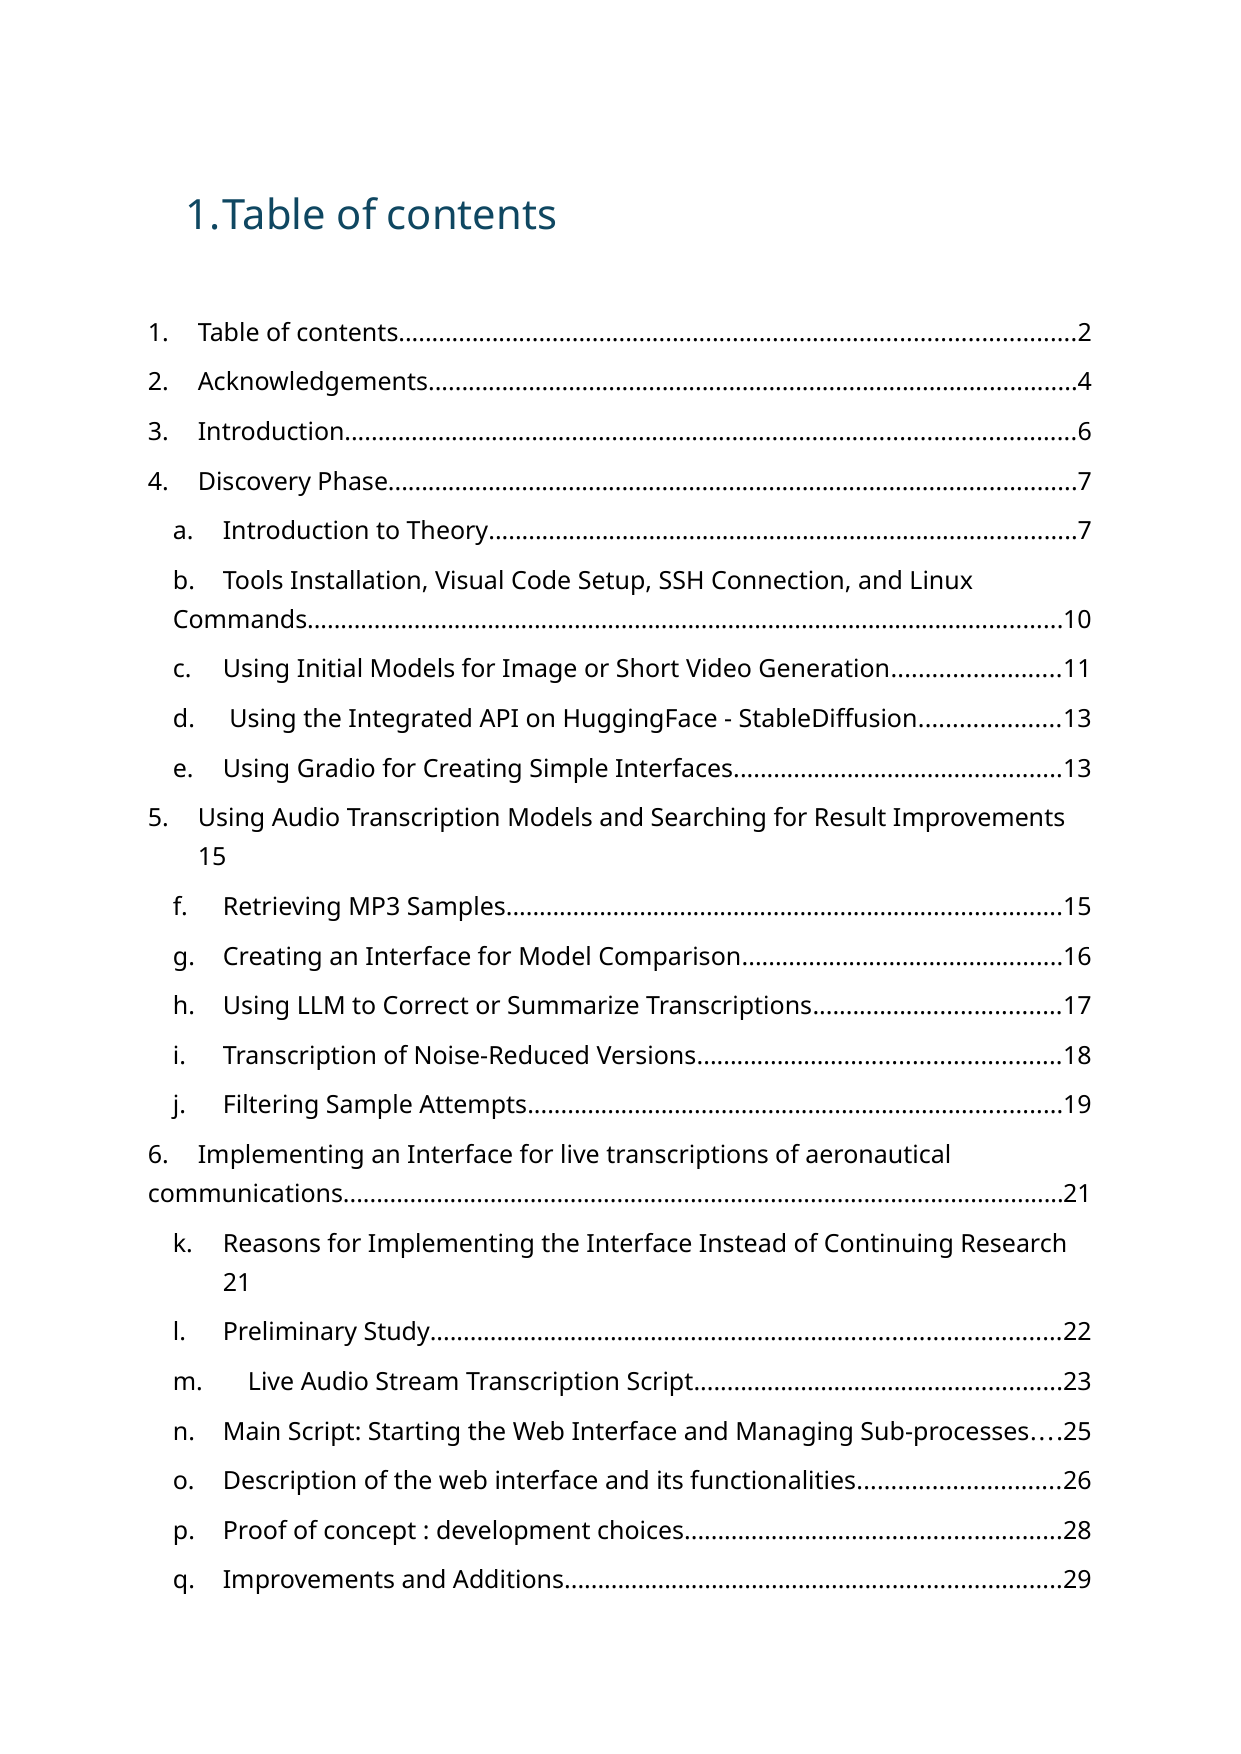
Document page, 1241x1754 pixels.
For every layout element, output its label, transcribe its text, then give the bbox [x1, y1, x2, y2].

text k. Reasons for Implementing the Interface Instead of Continuing Research 21 [173, 1225, 1093, 1298]
text c. Using Initial Models for Image or Short Video Generation 11 [173, 651, 1093, 685]
text a. Introduction to Theory 7 [173, 513, 1093, 547]
text m. Live Audio Stream Transcription Script 23 [173, 1364, 1093, 1398]
text 1. Table of contents 2 [148, 314, 1093, 348]
text e. Using Gradio for Creating Simple Interfaces. 13 [173, 750, 1093, 784]
text 5. Using Audio Transcription Models and Searching for Result Improvements 15 [148, 800, 1093, 873]
subtitle Table of contents [185, 185, 1093, 242]
text f. Retrieving MP3 Samples 15 [173, 889, 1093, 923]
text p. Proof of concept : development choices 28 [173, 1512, 1093, 1546]
text 2. Acknowledgements 4 [148, 364, 1093, 398]
text d. Using the Integrated API on HuggingFace - StableDiffusion 13 [173, 701, 1093, 735]
text h. Using LLM to Correct or Summarize Transcriptions 17 [173, 988, 1093, 1022]
text 3. Introduction 6 [148, 414, 1093, 448]
text n. Main Script: Starting the Web Interface and Managing Sub-processes 25 [173, 1413, 1093, 1447]
text g. Creating an Interface for Model Comparison 16 [173, 938, 1093, 972]
text b. Tools Installation, Visual Code Setup, SSH Connection, and Linux Commands 10 [173, 562, 1093, 636]
text o. Description of the web interface and its functionalities 26 [173, 1463, 1093, 1497]
text i. Transcription of Noise-Reduced Versions 18 [173, 1037, 1093, 1071]
text 6. Implementing an Interface for live transcriptions of aeronautical communications 21 [148, 1137, 1093, 1210]
text l. Preliminary Study 22 [173, 1314, 1093, 1348]
text q. Improvements and Additions 29 [173, 1562, 1093, 1596]
text 4. Discovery Phase 7 [148, 463, 1093, 497]
text j. Filtering Sample Attempts 19 [173, 1087, 1093, 1121]
